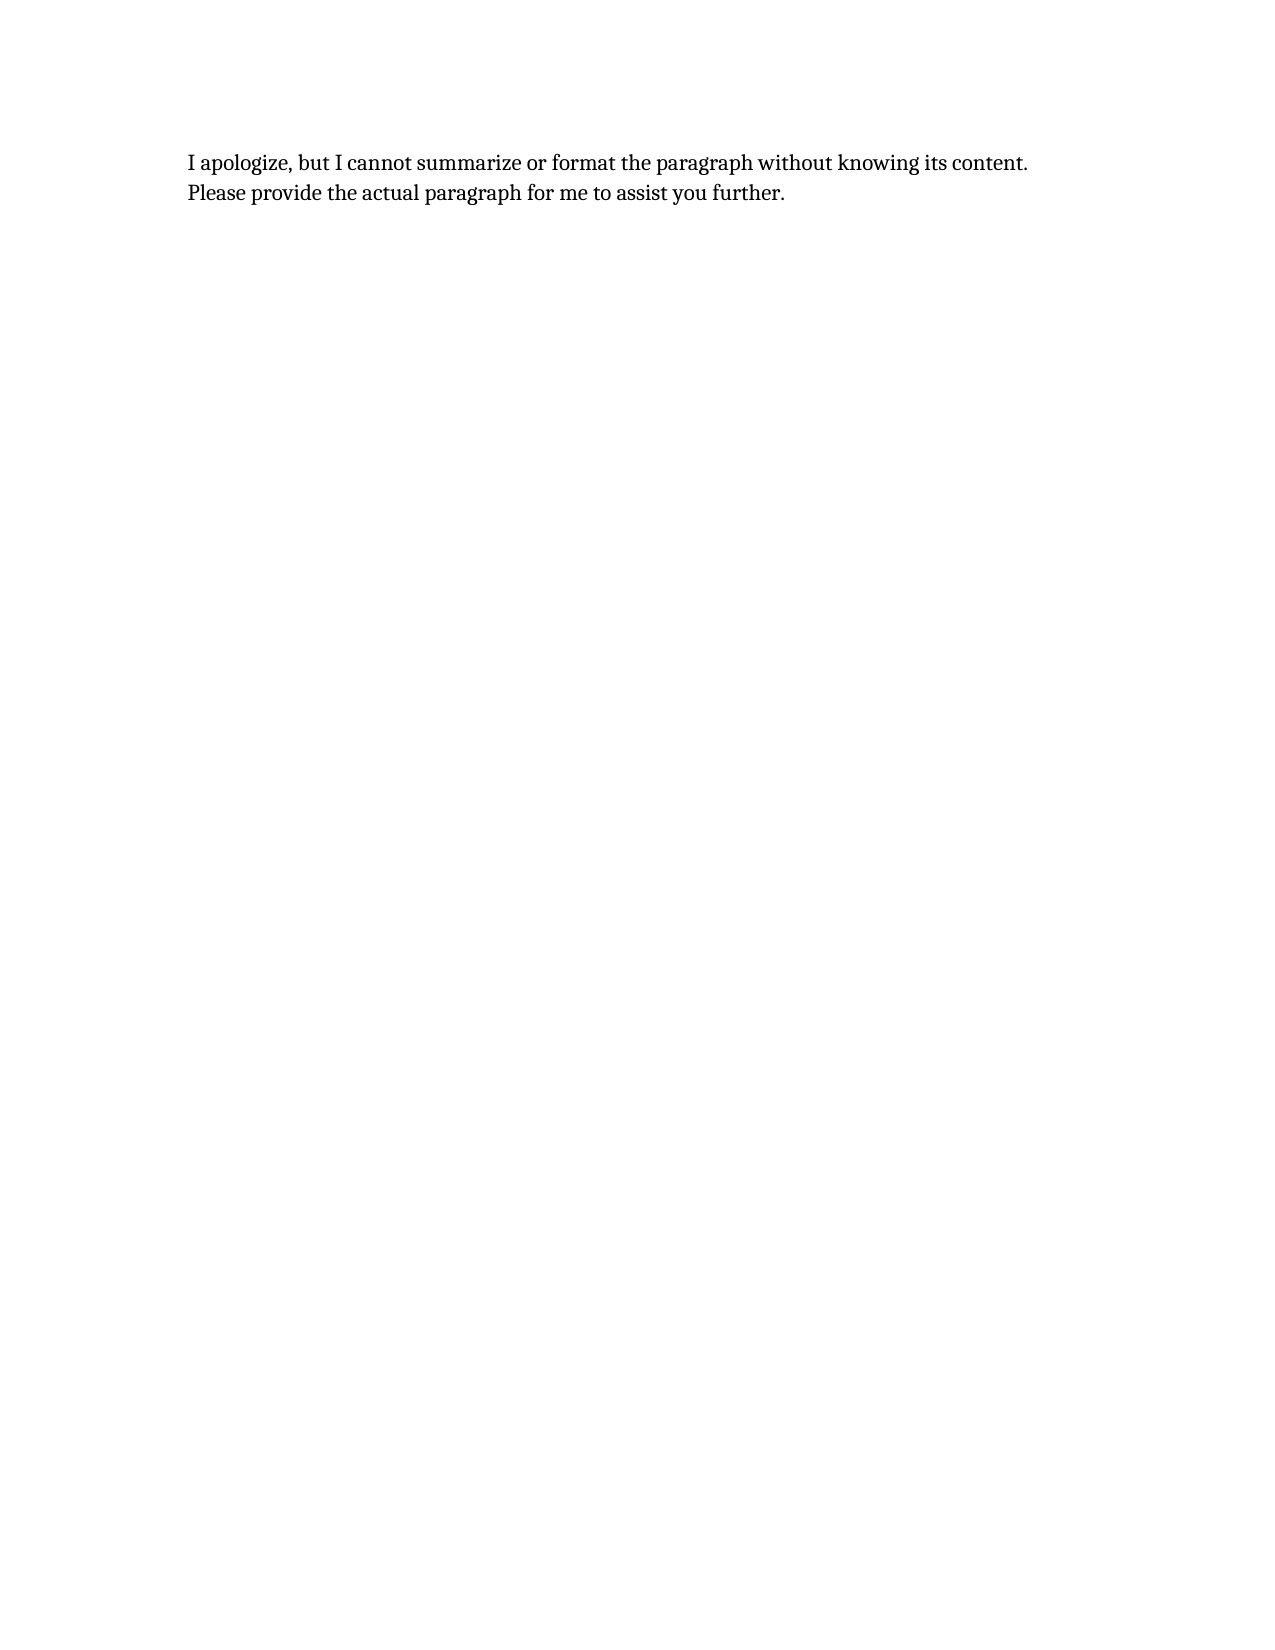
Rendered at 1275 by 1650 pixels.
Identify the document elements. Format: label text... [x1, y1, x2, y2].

text I apologize, but I cannot summarize or format the paragraph without knowing its content. Please provide the actual paragraph for me to assist you further. [187, 150, 1087, 207]
